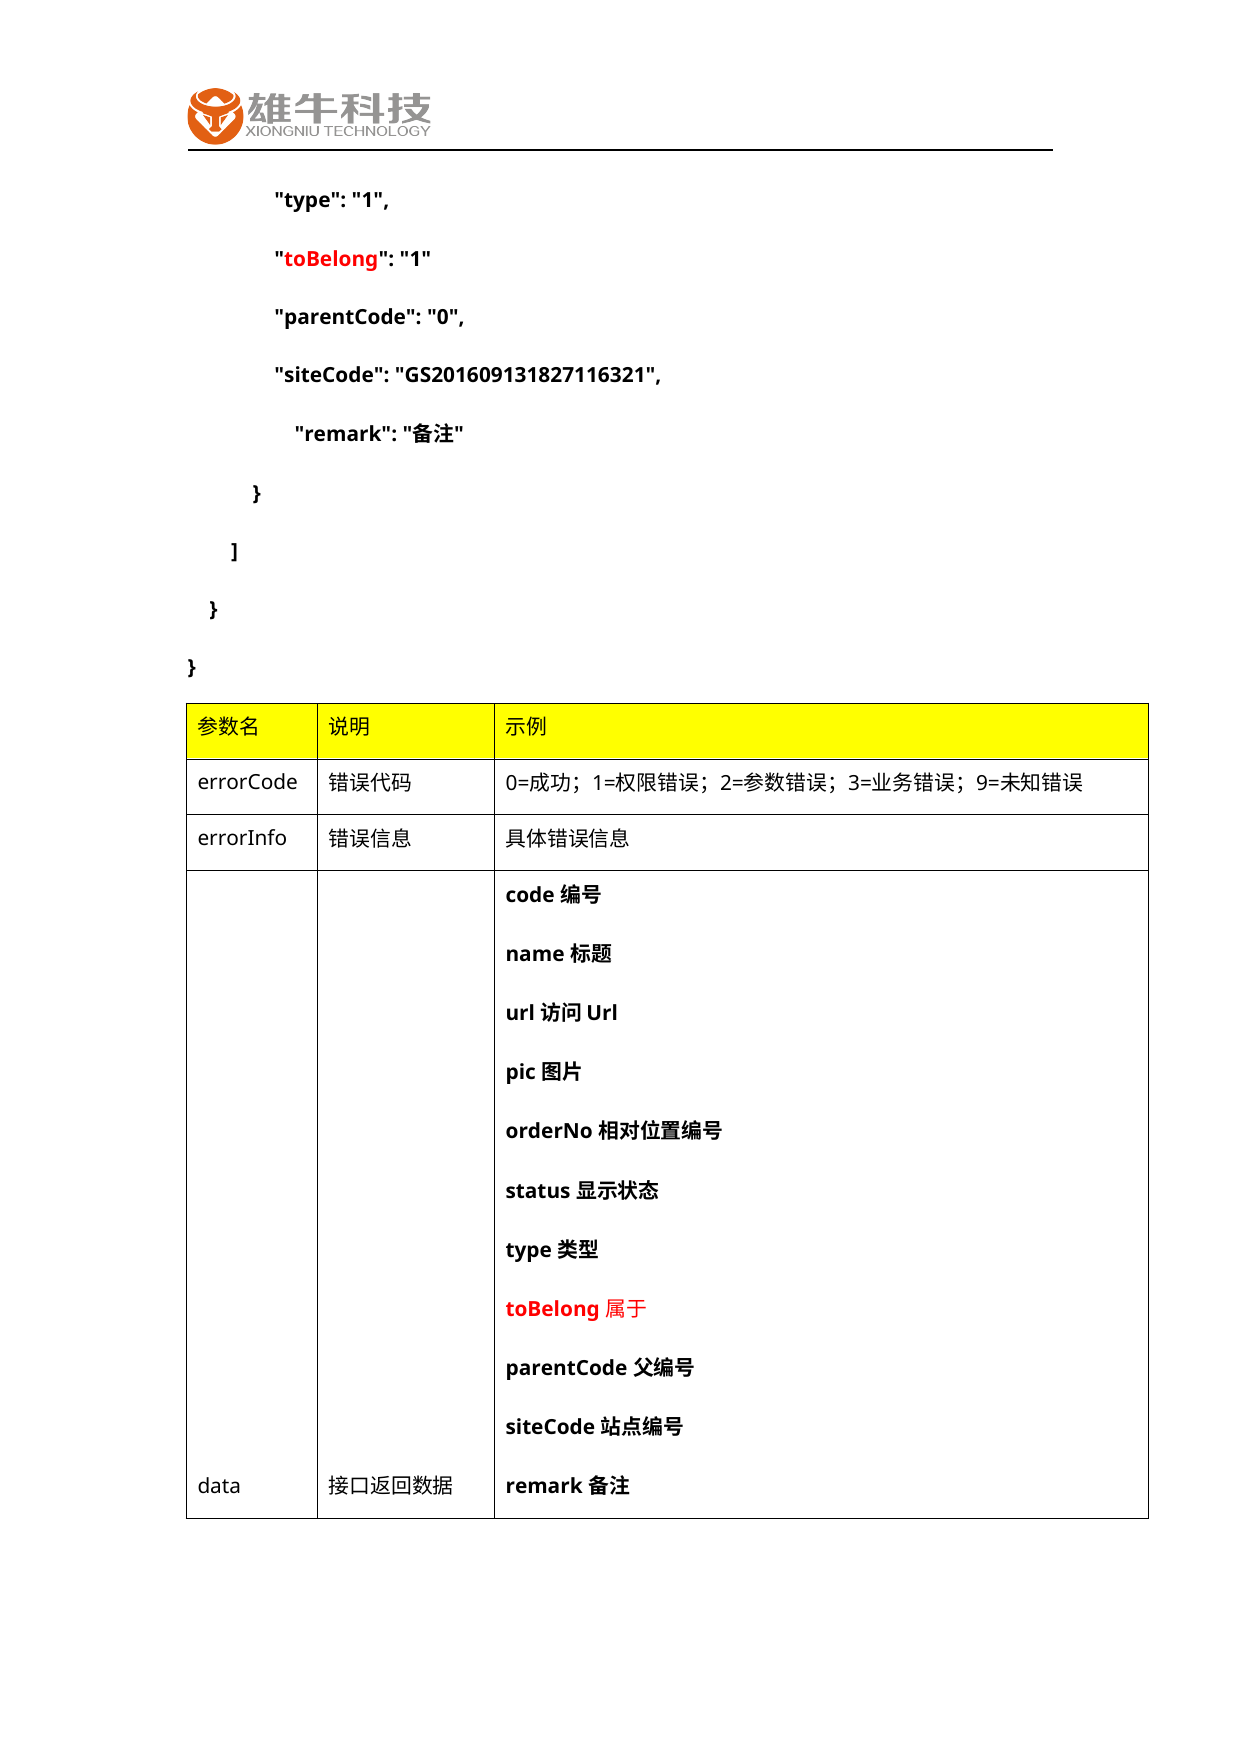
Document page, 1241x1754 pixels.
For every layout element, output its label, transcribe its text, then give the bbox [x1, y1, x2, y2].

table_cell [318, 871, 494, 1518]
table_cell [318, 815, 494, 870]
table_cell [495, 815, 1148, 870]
text ] [187, 528, 1053, 572]
text "parentCode": "0", [187, 294, 1053, 338]
text } [187, 586, 1053, 630]
text } [187, 470, 1053, 514]
text "remark": "备注" [187, 411, 1053, 455]
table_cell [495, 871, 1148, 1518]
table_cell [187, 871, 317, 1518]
text "toBelong": "1" [187, 236, 1053, 280]
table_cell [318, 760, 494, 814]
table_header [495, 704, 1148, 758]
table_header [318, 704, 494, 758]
text } [187, 644, 1053, 688]
picture [187, 88, 433, 147]
text "siteCode": "GS201609131827116321", [187, 352, 1053, 396]
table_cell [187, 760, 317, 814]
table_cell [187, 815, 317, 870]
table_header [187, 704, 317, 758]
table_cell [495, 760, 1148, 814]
text "type": "1", [187, 178, 1053, 222]
